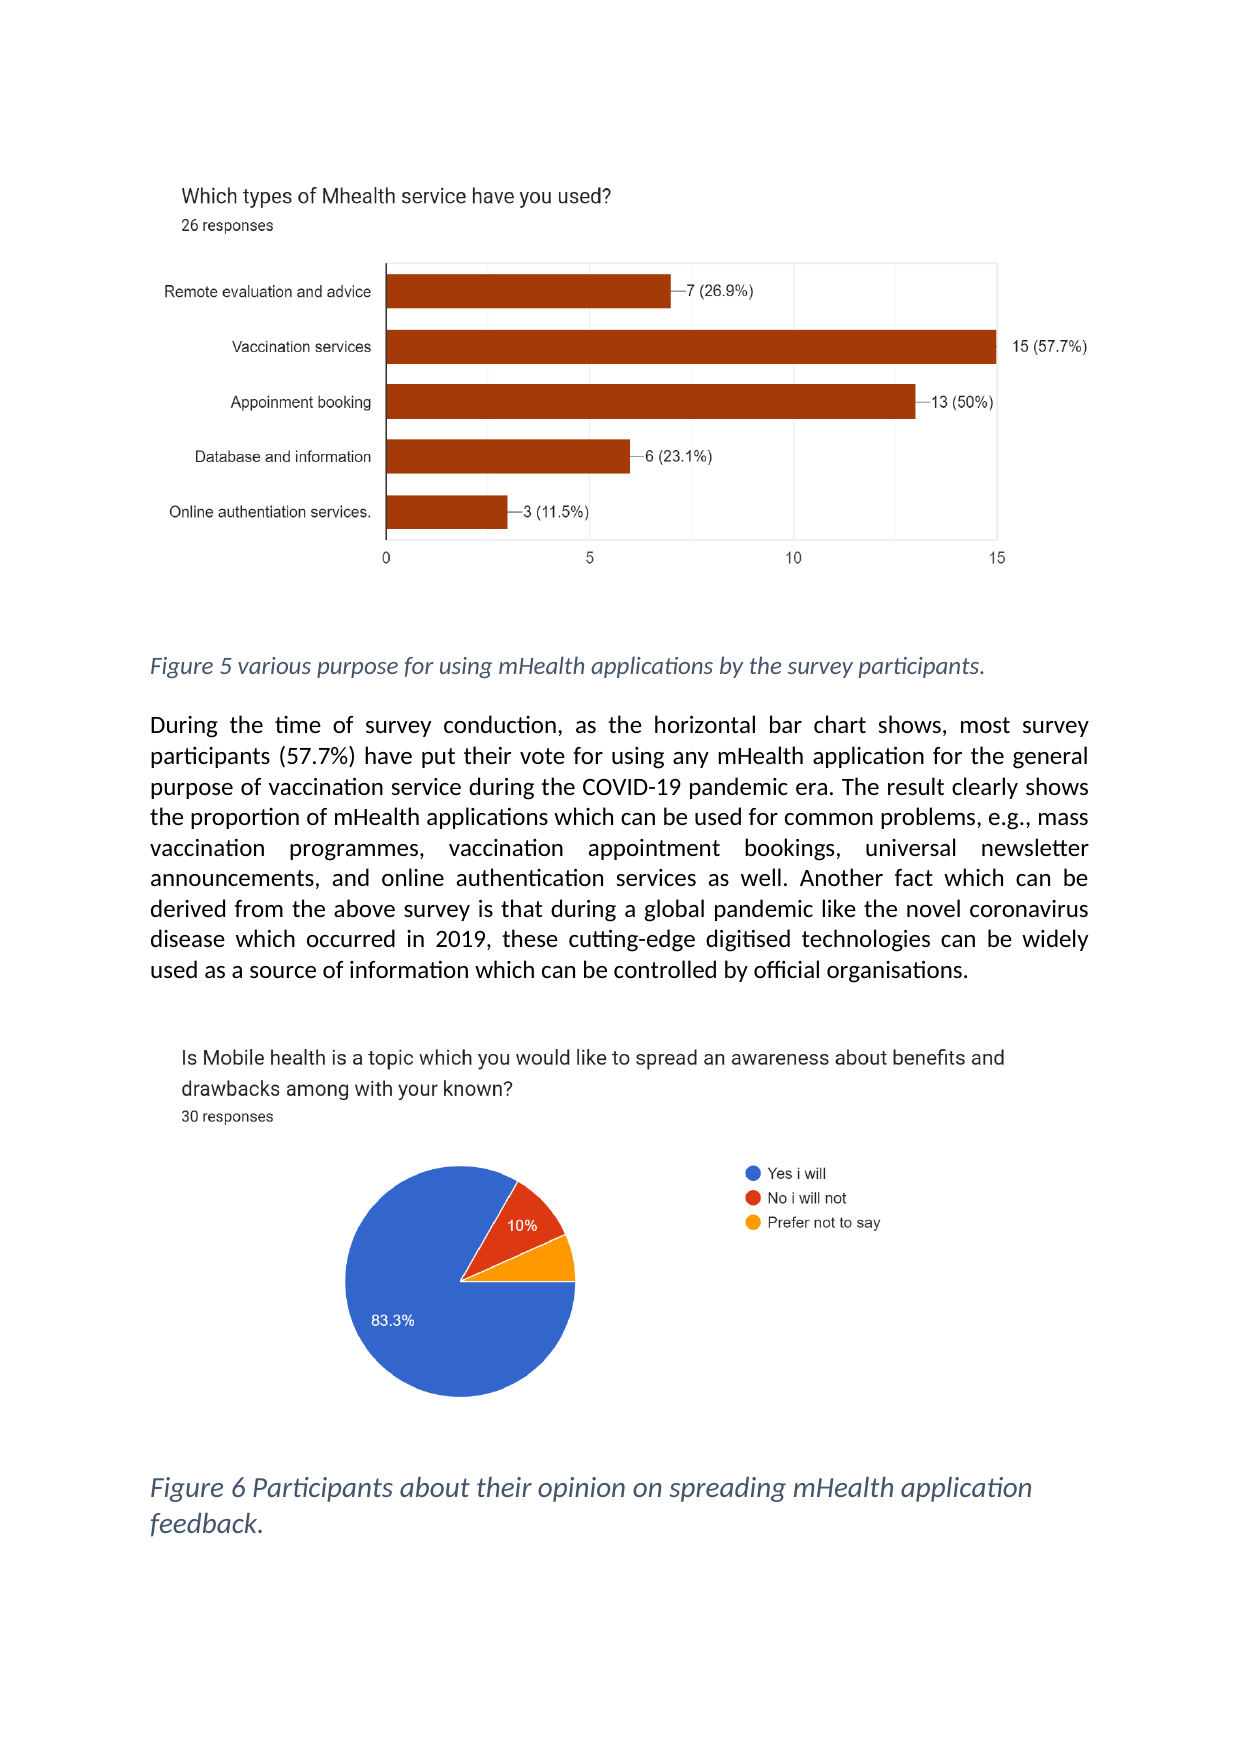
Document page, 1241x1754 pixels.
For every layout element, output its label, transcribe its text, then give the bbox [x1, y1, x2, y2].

picture [150, 150, 1090, 621]
text Figure 6 Participants about their opinion on spreading mHealth application feedback. [150, 1469, 1090, 1541]
picture [150, 1013, 1091, 1441]
text During the time of survey conduction, as the horizontal bar chart shows, most survey participants (57.7%) have put their vote for using any mHealth application for the general purpose of vaccination service during the COVID-19 pandemic era. The result clearly shows the proportion of mHealth applications which can be used for common problems, e.g., mass vaccination programmes, vaccination appointment bookings, universal newsletter announcements, and online authentication services as well. Another fact which can be derived from the above survey is that during a global pandemic like the novel coronavirus disease which occurred in 2019, these cutting-edge digitised technologies can be widely used as a source of information which can be controlled by official organisations. [150, 710, 1090, 984]
text Figure 5 various purpose for using mHealth applications by the survey participants. [150, 650, 1090, 681]
